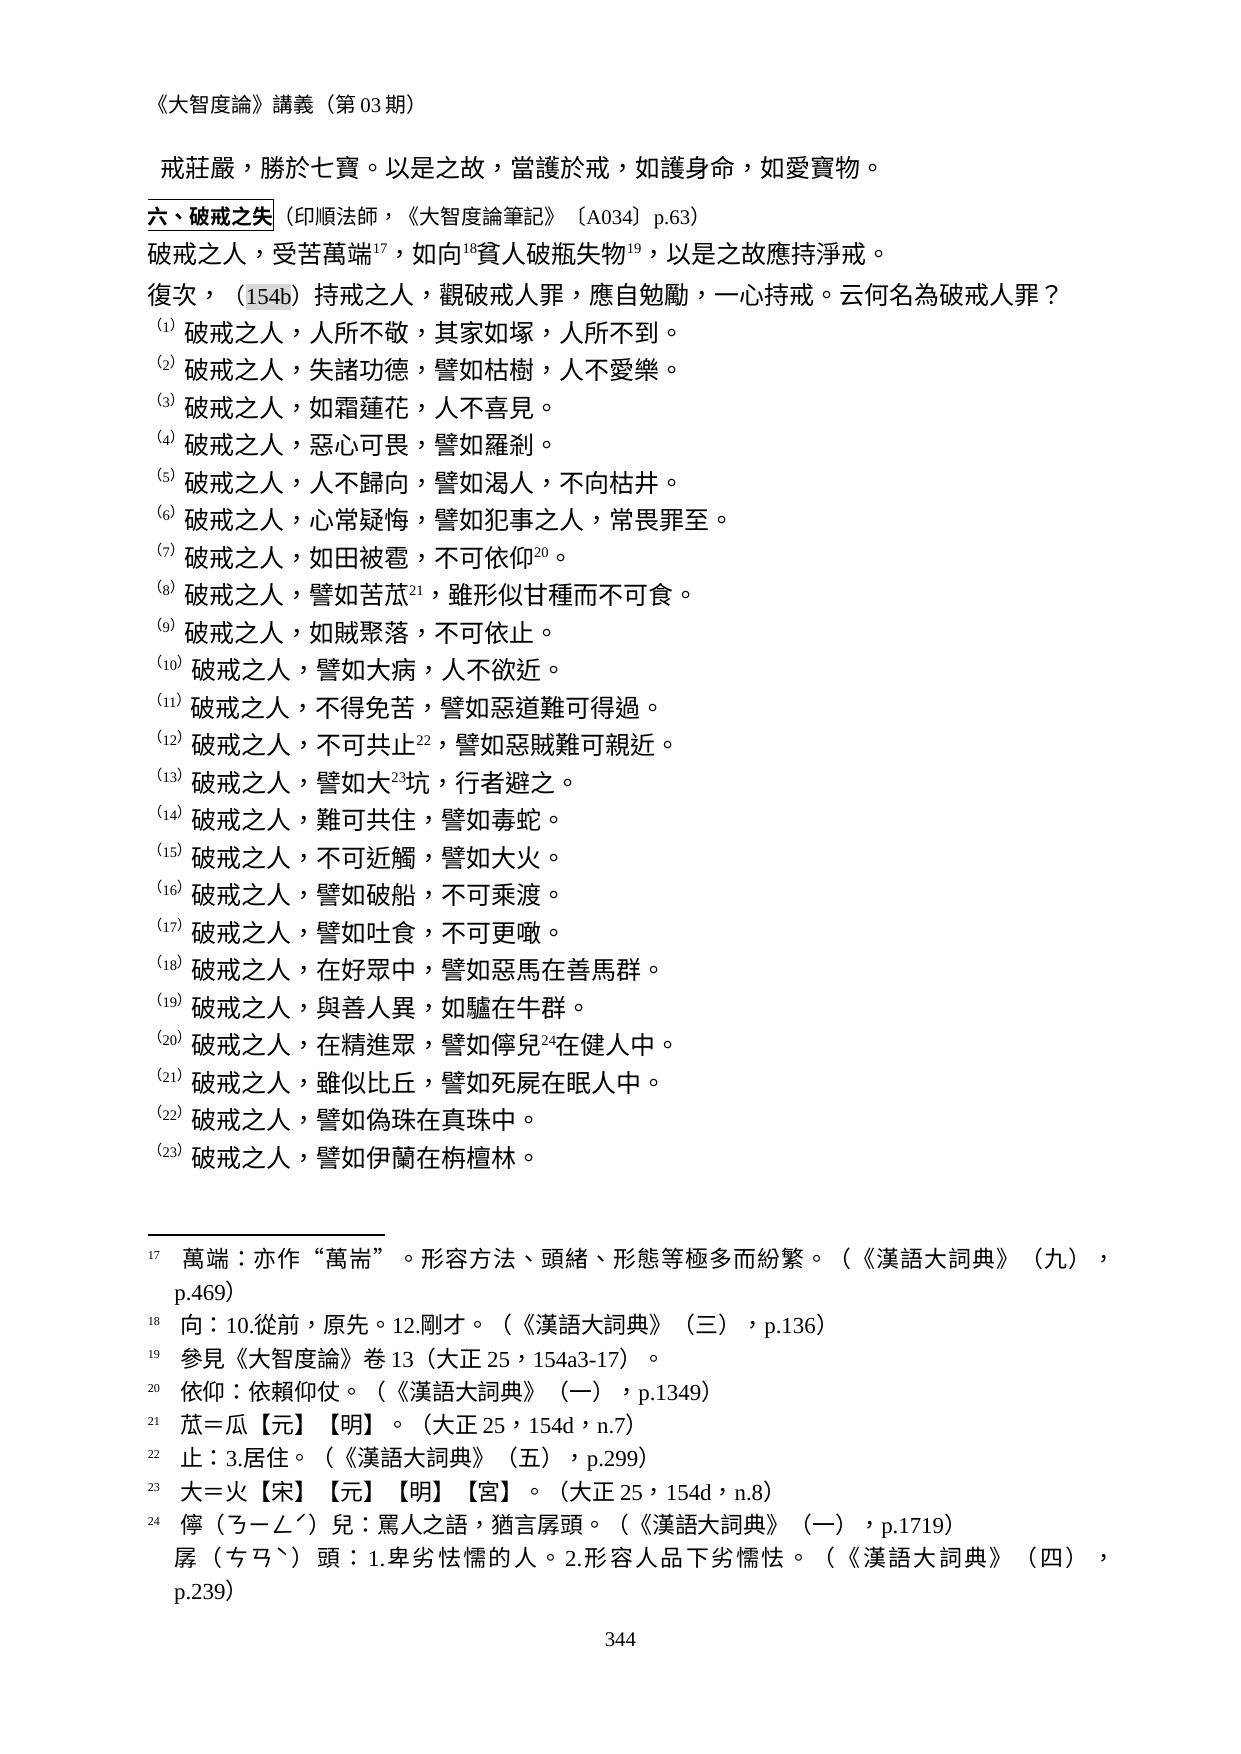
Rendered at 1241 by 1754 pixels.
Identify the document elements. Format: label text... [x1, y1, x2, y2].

text （7）破戒之人，如田被雹，不可依仰。 [148, 538, 1092, 575]
text 復次，（154b）持戒之人，觀破戒人罪，應自勉勵，一心持戒。云何名為破戒人罪？ [148, 275, 1092, 313]
text 六、破戒之失（印順法師，《大智度論筆記》〔A034〕p.63） [148, 196, 1092, 234]
text （11）破戒之人，不得免苦，譬如惡道難可得過。 [148, 688, 1092, 725]
text 破戒之人，受苦萬端，如向貧人破瓶失物，以是之故應持淨戒。 [148, 234, 1092, 271]
text （23）破戒之人，譬如伊蘭在栴檀林。 [148, 1138, 1092, 1175]
text （18）破戒之人，在好眾中，譬如惡馬在善馬群。 [148, 950, 1092, 988]
text （1）破戒之人，人所不敬，其家如塚，人所不到。 [148, 313, 1092, 350]
text （21）破戒之人，雖似比丘，譬如死屍在眠人中。 [148, 1063, 1092, 1100]
text （9）破戒之人，如賊聚落，不可依止。 [148, 613, 1092, 650]
text （12）破戒之人，不可共止，譬如惡賊難可親近。 [148, 725, 1092, 763]
text （3）破戒之人，如霜蓮花，人不喜見。 [148, 388, 1092, 425]
text （17）破戒之人，譬如吐食，不可更噉。 [148, 913, 1092, 950]
text （15）破戒之人，不可近觸，譬如大火。 [148, 838, 1092, 875]
text （5）破戒之人，人不歸向，譬如渴人，不向枯井。 [148, 463, 1092, 500]
text （10）破戒之人，譬如大病，人不欲近。 [148, 650, 1092, 688]
text （8）破戒之人，譬如苦苽，雖形似甘種而不可食。 [148, 575, 1092, 613]
text （14）破戒之人，難可共住，譬如毒蛇。 [148, 800, 1092, 838]
text （6）破戒之人，心常疑悔，譬如犯事之人，常畏罪至。 [148, 500, 1092, 538]
text （22）破戒之人，譬如偽珠在真珠中。 [148, 1100, 1092, 1138]
text （4）破戒之人，惡心可畏，譬如羅剎。 [148, 425, 1092, 463]
text （2）破戒之人，失諸功德，譬如枯樹，人不愛樂。 [148, 350, 1092, 388]
text （13）破戒之人，譬如大坑，行者避之。 [148, 763, 1092, 800]
text （16）破戒之人，譬如破船，不可乘渡。 [148, 875, 1092, 913]
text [160, 148, 1092, 185]
text （20）破戒之人，在精進眾，譬如儜兒在健人中。 [148, 1025, 1092, 1063]
text （19）破戒之人，與善人異，如驢在牛群。 [148, 988, 1092, 1025]
